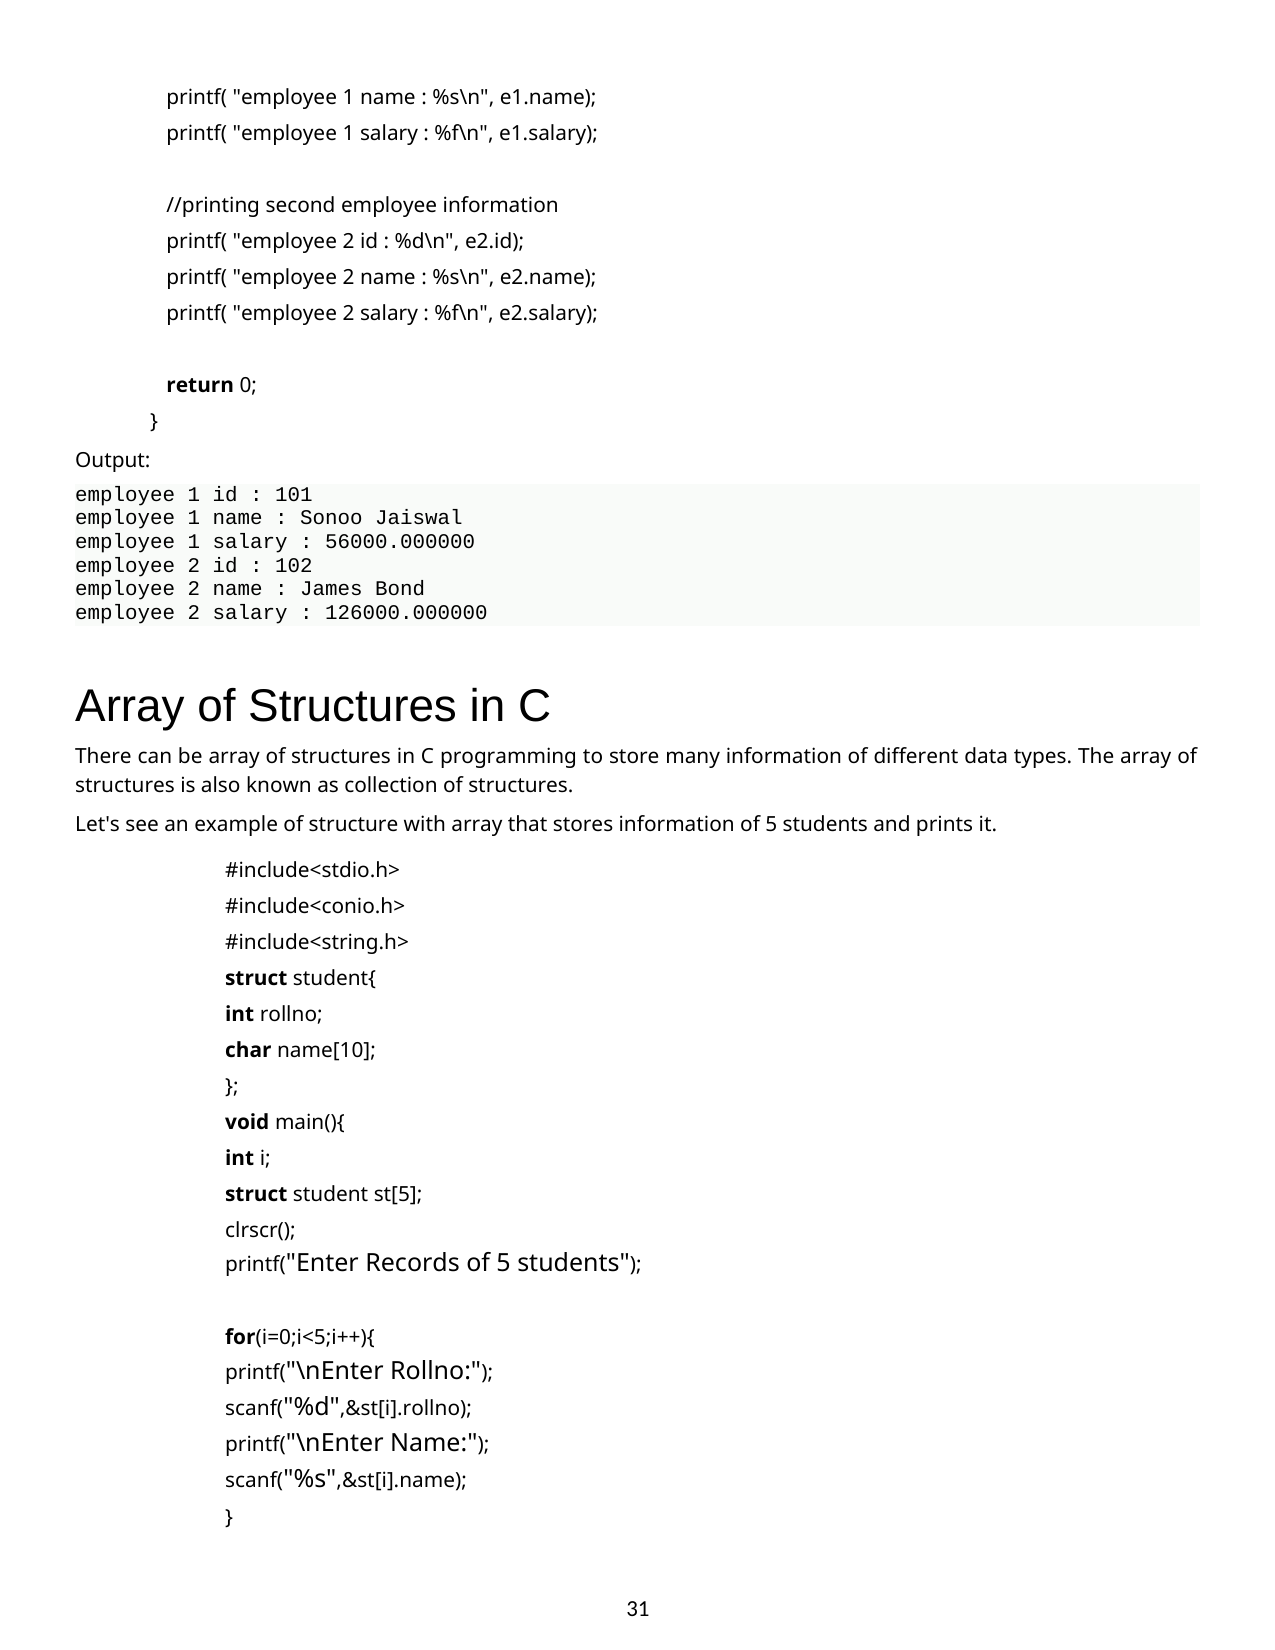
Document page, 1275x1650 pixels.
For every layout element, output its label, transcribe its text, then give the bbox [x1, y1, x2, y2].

text } [150, 398, 1200, 434]
text struct student{ [225, 956, 1200, 992]
text printf( "employee 2 name : %s\n", e2.name); [150, 255, 1200, 291]
text for(i=0;i<5;i++){ [225, 1315, 1200, 1351]
text #include<string.h> [225, 920, 1200, 956]
text employee 2 name : James Bond [75, 578, 1200, 602]
text printf("\nEnter Rollno:"); [225, 1351, 1200, 1387]
text employee 1 name : Sonoo Jaiswal [75, 507, 1200, 531]
text employee 1 salary : 56000.000000 [75, 531, 1200, 554]
text Output: [75, 445, 1200, 473]
text clrscr(); [225, 1207, 1200, 1243]
text printf( "employee 2 salary : %f\n", e2.salary); [150, 291, 1200, 327]
text char name[10]; [225, 1027, 1200, 1063]
text //printing second employee information [150, 183, 1200, 219]
text printf( "employee 1 salary : %f\n", e1.salary); [150, 111, 1200, 147]
text Array of Structures in C [75, 678, 1200, 731]
text void main(){ [225, 1099, 1200, 1135]
text employee 2 id : 102 [75, 554, 1200, 578]
text #include<conio.h> [225, 884, 1200, 920]
text return 0; [150, 362, 1200, 398]
text There can be array of structures in C programming to store many information of different data types. The array of structures is also known as collection of structures. [75, 742, 1200, 798]
text scanf("%d",&st[i].rollno); [225, 1387, 1200, 1423]
text int i; [225, 1135, 1200, 1171]
text scanf("%s",&st[i].name); [225, 1459, 1200, 1495]
text Let's see an example of structure with array that stores information of 5 students and prints it. [75, 809, 1200, 837]
text printf( "employee 2 id : %d\n", e2.id); [150, 219, 1200, 255]
text printf("Enter Records of 5 students"); [225, 1243, 1200, 1279]
text employee 2 salary : 126000.000000 [75, 602, 1200, 626]
text printf("\nEnter Name:"); [225, 1423, 1200, 1459]
text #include<stdio.h> [225, 848, 1200, 884]
text struct student st[5]; [225, 1171, 1200, 1207]
text }; [225, 1063, 1200, 1099]
text employee 1 id : 101 [75, 484, 1200, 507]
text int rollno; [225, 992, 1200, 1027]
text printf( "employee 1 name : %s\n", e1.name); [150, 75, 1200, 111]
text } [225, 1495, 1200, 1531]
